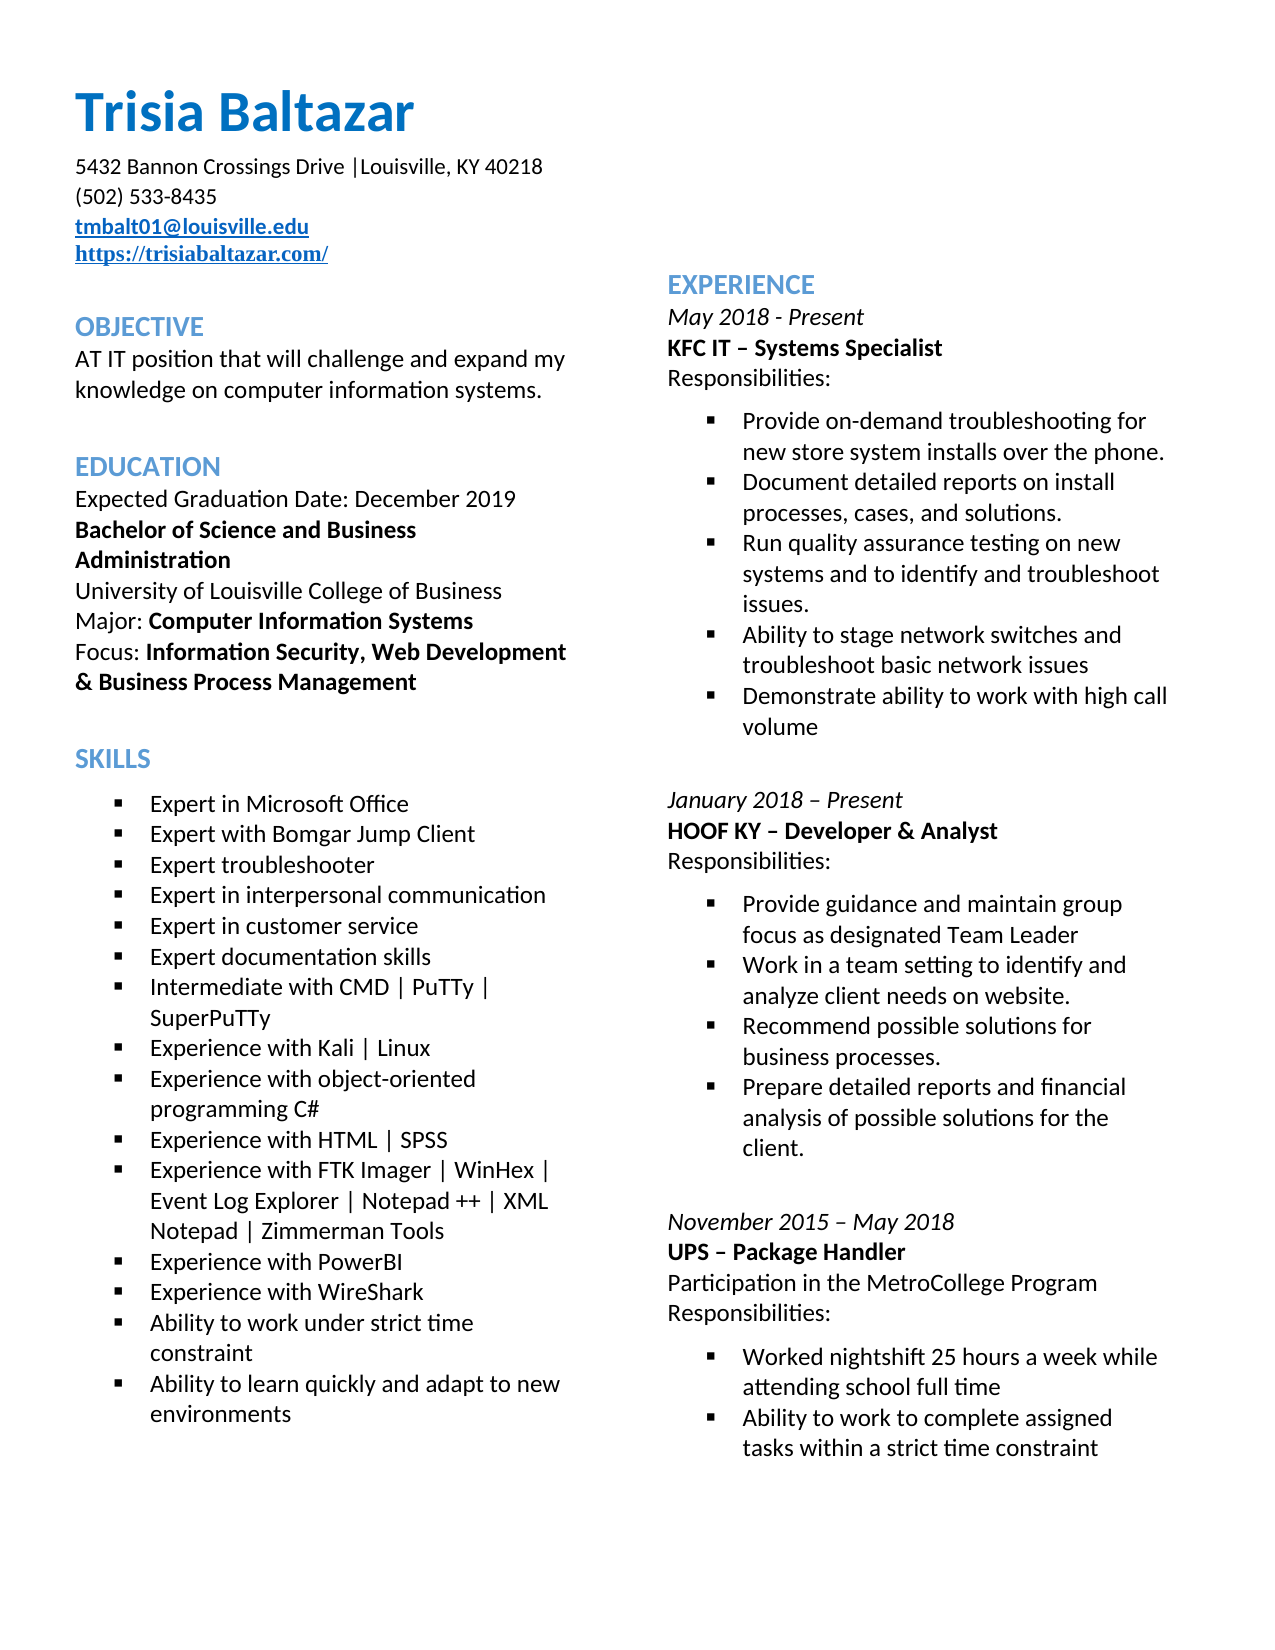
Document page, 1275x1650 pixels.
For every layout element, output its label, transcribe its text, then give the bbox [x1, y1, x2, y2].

text HOOF KY – Developer & Analyst [667, 815, 1168, 845]
list Experience with PowerBI [112, 1246, 576, 1276]
text Responsibilities: [667, 1298, 1168, 1328]
list Document detailed reports on install processes, cases, and solutions. [705, 467, 1169, 528]
list Expert in customer service [112, 910, 576, 941]
list Prepare detailed reports and financial analysis of possible solutions for the client. [705, 1071, 1168, 1163]
text Trisia Baltazar [75, 75, 607, 146]
text Expected Graduation Date: December 2019 [75, 483, 576, 514]
list Ability to work under strict time constraint [112, 1307, 576, 1368]
text OBJECTIVE [75, 308, 607, 343]
list Work in a team setting to identify and analyze client needs on website. [705, 949, 1168, 1010]
list Provide guidance and maintain group focus as designated Team Leader [705, 888, 1168, 949]
text Major: Computer Information Systems [75, 605, 576, 636]
text Responsibilities: [667, 845, 1168, 876]
text KFC IT – Systems Specialist [667, 332, 1168, 362]
text EXPERIENCE [667, 266, 1168, 301]
list Expert documentation skills [112, 941, 576, 971]
list Expert with Bomgar Jump Client [112, 818, 576, 849]
text Bachelor of Science and Business Administration [75, 514, 576, 575]
list Expert in interpersonal communication [112, 879, 576, 910]
list Expert in Microsoft Office [112, 788, 576, 818]
text Focus: Information Security, Web Development & Business Process Management [75, 636, 576, 697]
list Intermediate with CMD | PuTTy | SuperPuTTy [112, 971, 576, 1032]
text 5432 Bannon Crossings Drive |Louisville, KY 40218 [75, 152, 607, 180]
text tmbalt01@louisville.edu [75, 212, 576, 240]
list Experience with Kali | Linux [112, 1032, 576, 1063]
list Experience with object-oriented programming C# [112, 1063, 576, 1124]
text Responsibilities: [667, 362, 1168, 393]
list Experience with WireShark [112, 1276, 576, 1307]
list Experience with FTK Imager | WinHex | Event Log Explorer | Notepad ++ | XML Notepad | Zimmerman Tools [112, 1154, 576, 1246]
list Run quality assurance testing on new systems and to identify and troubleshoot issues. [705, 528, 1169, 619]
list Expert troubleshooter [112, 849, 576, 879]
text University of Louisville College of Business [75, 575, 576, 605]
list Experience with HTML | SPSS [112, 1124, 576, 1154]
text EDUCATION [75, 448, 576, 483]
list Ability to learn quickly and adapt to new environments [112, 1368, 576, 1457]
list Provide on-demand troubleshooting for new store system installs over the phone. [705, 406, 1168, 467]
text AT IT position that will challenge and expand my knowledge on computer information systems. [75, 343, 576, 404]
text May 2018 - Present [667, 301, 1168, 332]
text https://trisiabaltazar.com/ [75, 240, 576, 267]
list Ability to stage network switches and troubleshoot basic network issues [705, 619, 1169, 680]
text (502) 533-8435 [75, 182, 607, 210]
text November 2015 – May 2018 [667, 1206, 1168, 1237]
text SKILLS [75, 740, 576, 776]
text January 2018 – Present [667, 784, 1168, 815]
list Recommend possible solutions for business processes. [705, 1010, 1168, 1071]
list Worked nightshift 25 hours a week while attending school full time [705, 1341, 1169, 1402]
text UPS – Package Handler [667, 1237, 1168, 1267]
list Ability to work to complete assigned tasks within a strict time constraint [705, 1402, 1169, 1463]
list Demonstrate ability to work with high call volume [705, 680, 1169, 741]
text Participation in the MetroCollege Program [667, 1267, 1168, 1298]
